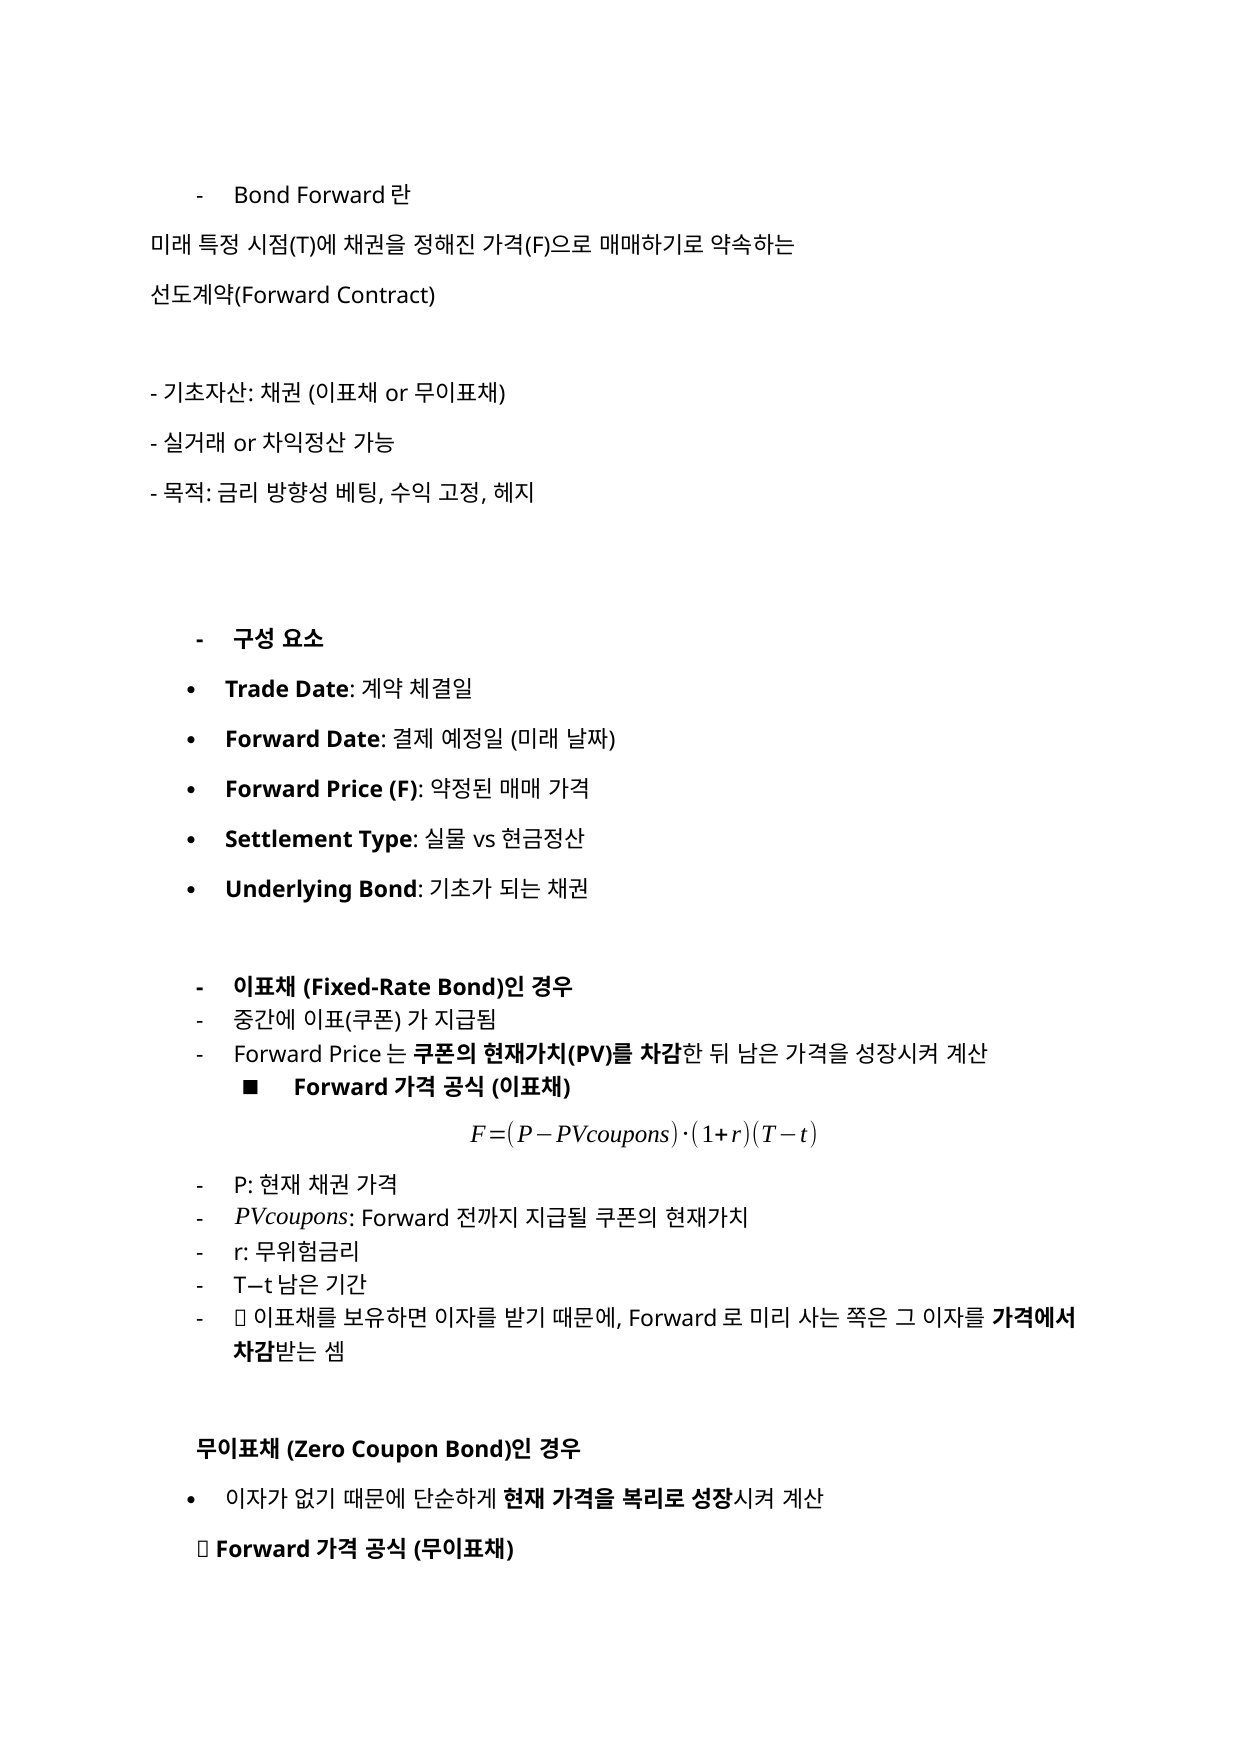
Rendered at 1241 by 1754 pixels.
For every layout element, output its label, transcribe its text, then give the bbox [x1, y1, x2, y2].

list Forward Price는 쿠폰의 현재가치(PV)를 차감한 뒤 남은 가격을 성장시켜 계산 [196, 1036, 1090, 1069]
list Forward Price (F): 약정된 매매 가격 [187, 771, 1090, 804]
list Trade Date: 계약 체결일 [187, 671, 1090, 704]
list Underlying Bond: 기초가 되는 채권 [187, 871, 1090, 904]
list P: 현재 채권 가격 [196, 1167, 1090, 1200]
text - 기초자산: 채권 (이표채 or 무이표채) [150, 375, 1090, 408]
text 선도계약(Forward Contract) [150, 277, 1090, 311]
list 중간에 이표(쿠폰) 가 지급됨 [196, 1002, 1090, 1036]
list Bond Forward란 [196, 177, 1090, 211]
list T−t남은 기간 [196, 1267, 1090, 1300]
list 이표채 (Fixed-Rate Bond)인 경우 [196, 969, 1090, 1002]
list r: 무위험금리 [196, 1233, 1090, 1267]
text - 실거래 or 차익정산 가능 [150, 425, 1090, 458]
list 구성 요소 [196, 621, 1090, 654]
text 무이표채 (Zero Coupon Bond)인 경우 [196, 1431, 1090, 1464]
list Settlement Type: 실물 vs 현금정산 [187, 821, 1090, 854]
text 미래 특정 시점(T)에 채권을 정해진 가격(F)으로 매매하기로 약속하는 [150, 227, 1090, 261]
list 이자가 없기 때문에 단순하게 현재 가격을 복리로 성장시켜 계산 [187, 1481, 1090, 1514]
list Forward 가격 공식 (이표채) [242, 1069, 1090, 1102]
text - 목적: 금리 방향성 베팅, 수익 고정, 헤지 [150, 475, 1090, 508]
list Forward Date: 결제 예정일 (미래 날짜) [187, 721, 1090, 754]
text 🔹 Forward 가격 공식 (무이표채) [196, 1531, 1090, 1564]
list 💡 이표채를 보유하면 이자를 받기 때문에, Forward로 미리 사는 쪽은 그 이자를 가격에서 차감받는 셈 [196, 1300, 1090, 1367]
list ​: Forward 전까지 지급될 쿠폰의 현재가치 [196, 1200, 1090, 1233]
